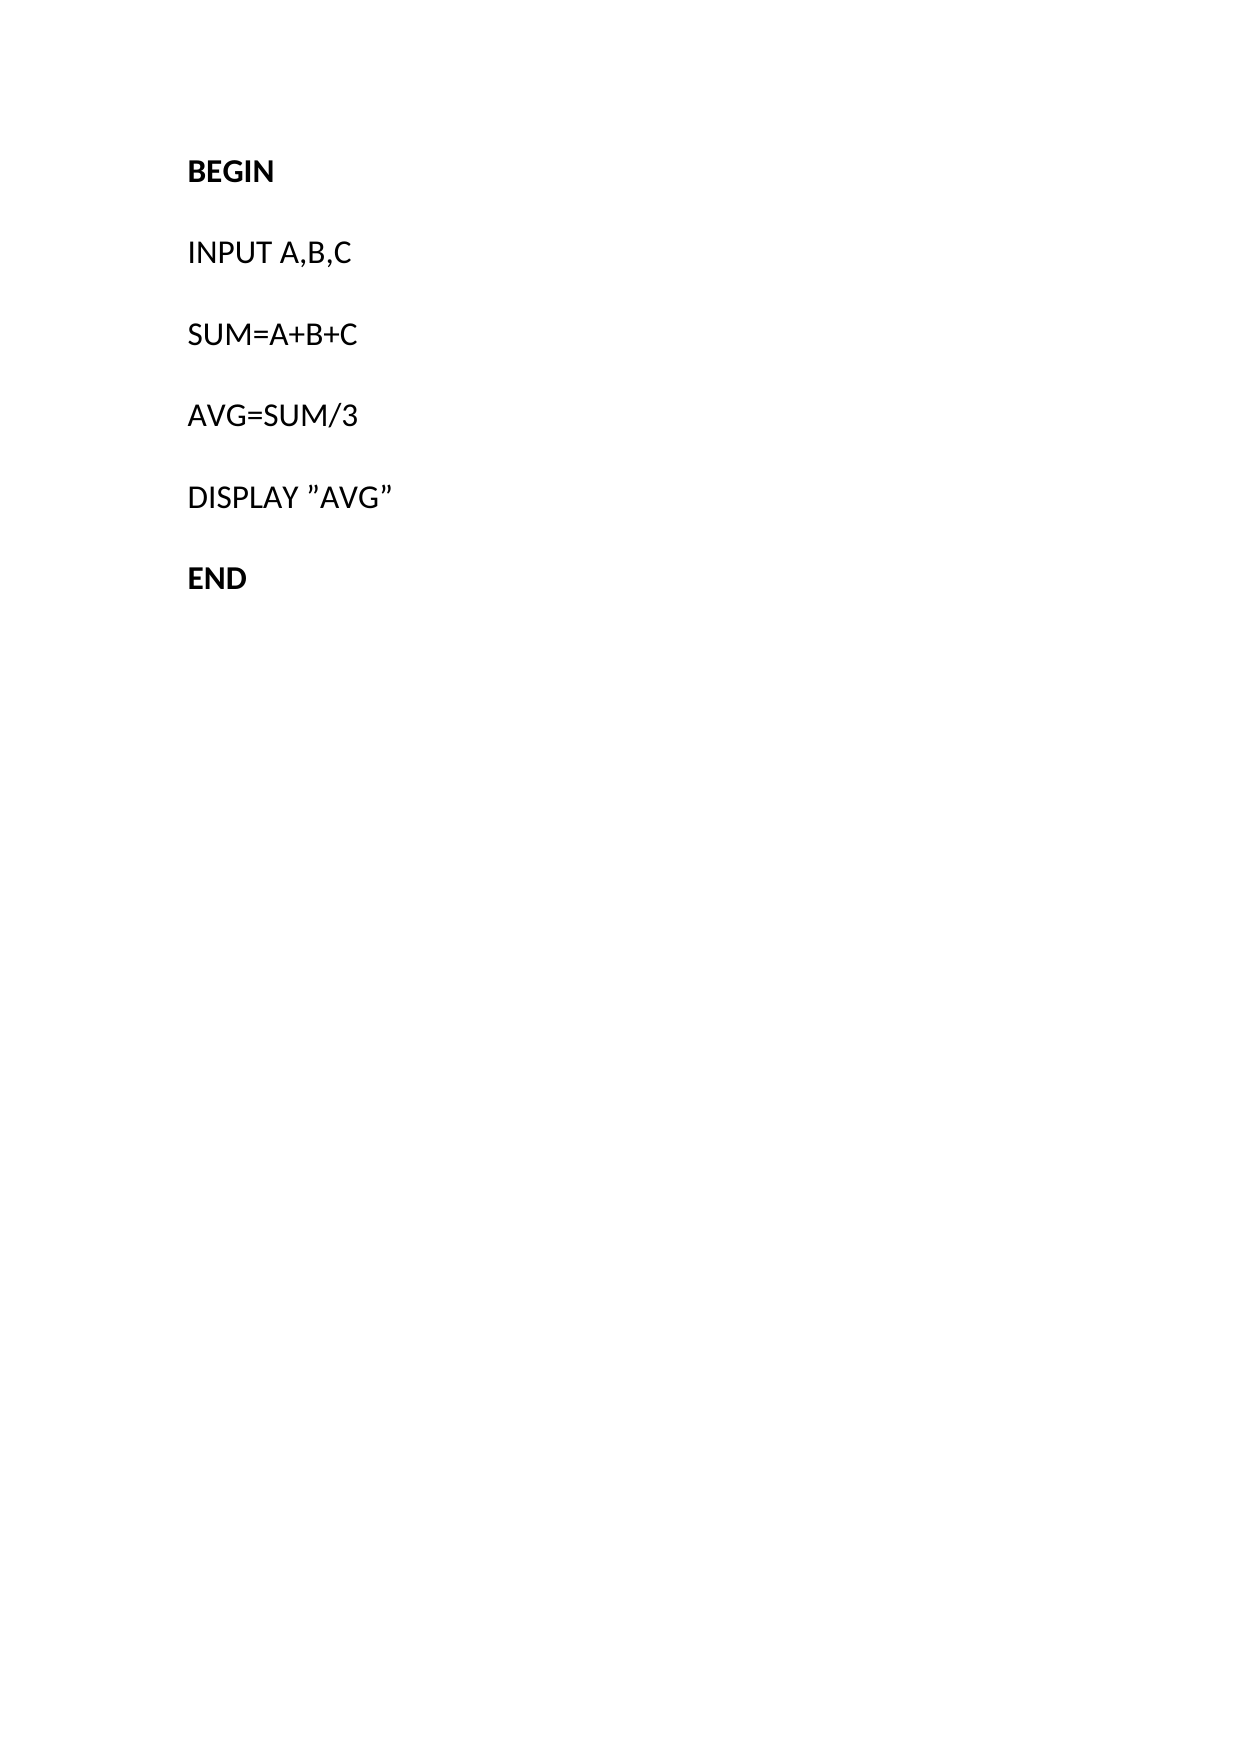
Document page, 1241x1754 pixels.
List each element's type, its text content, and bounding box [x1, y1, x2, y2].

text END [187, 557, 1053, 598]
text DISPLAY ”AVG” [187, 476, 1053, 517]
text AVG=SUM/3 [187, 394, 1053, 435]
text BEGIN [187, 150, 1053, 191]
text INPUT A,B,C [187, 231, 1053, 272]
text SUM=A+B+C [187, 313, 1053, 354]
